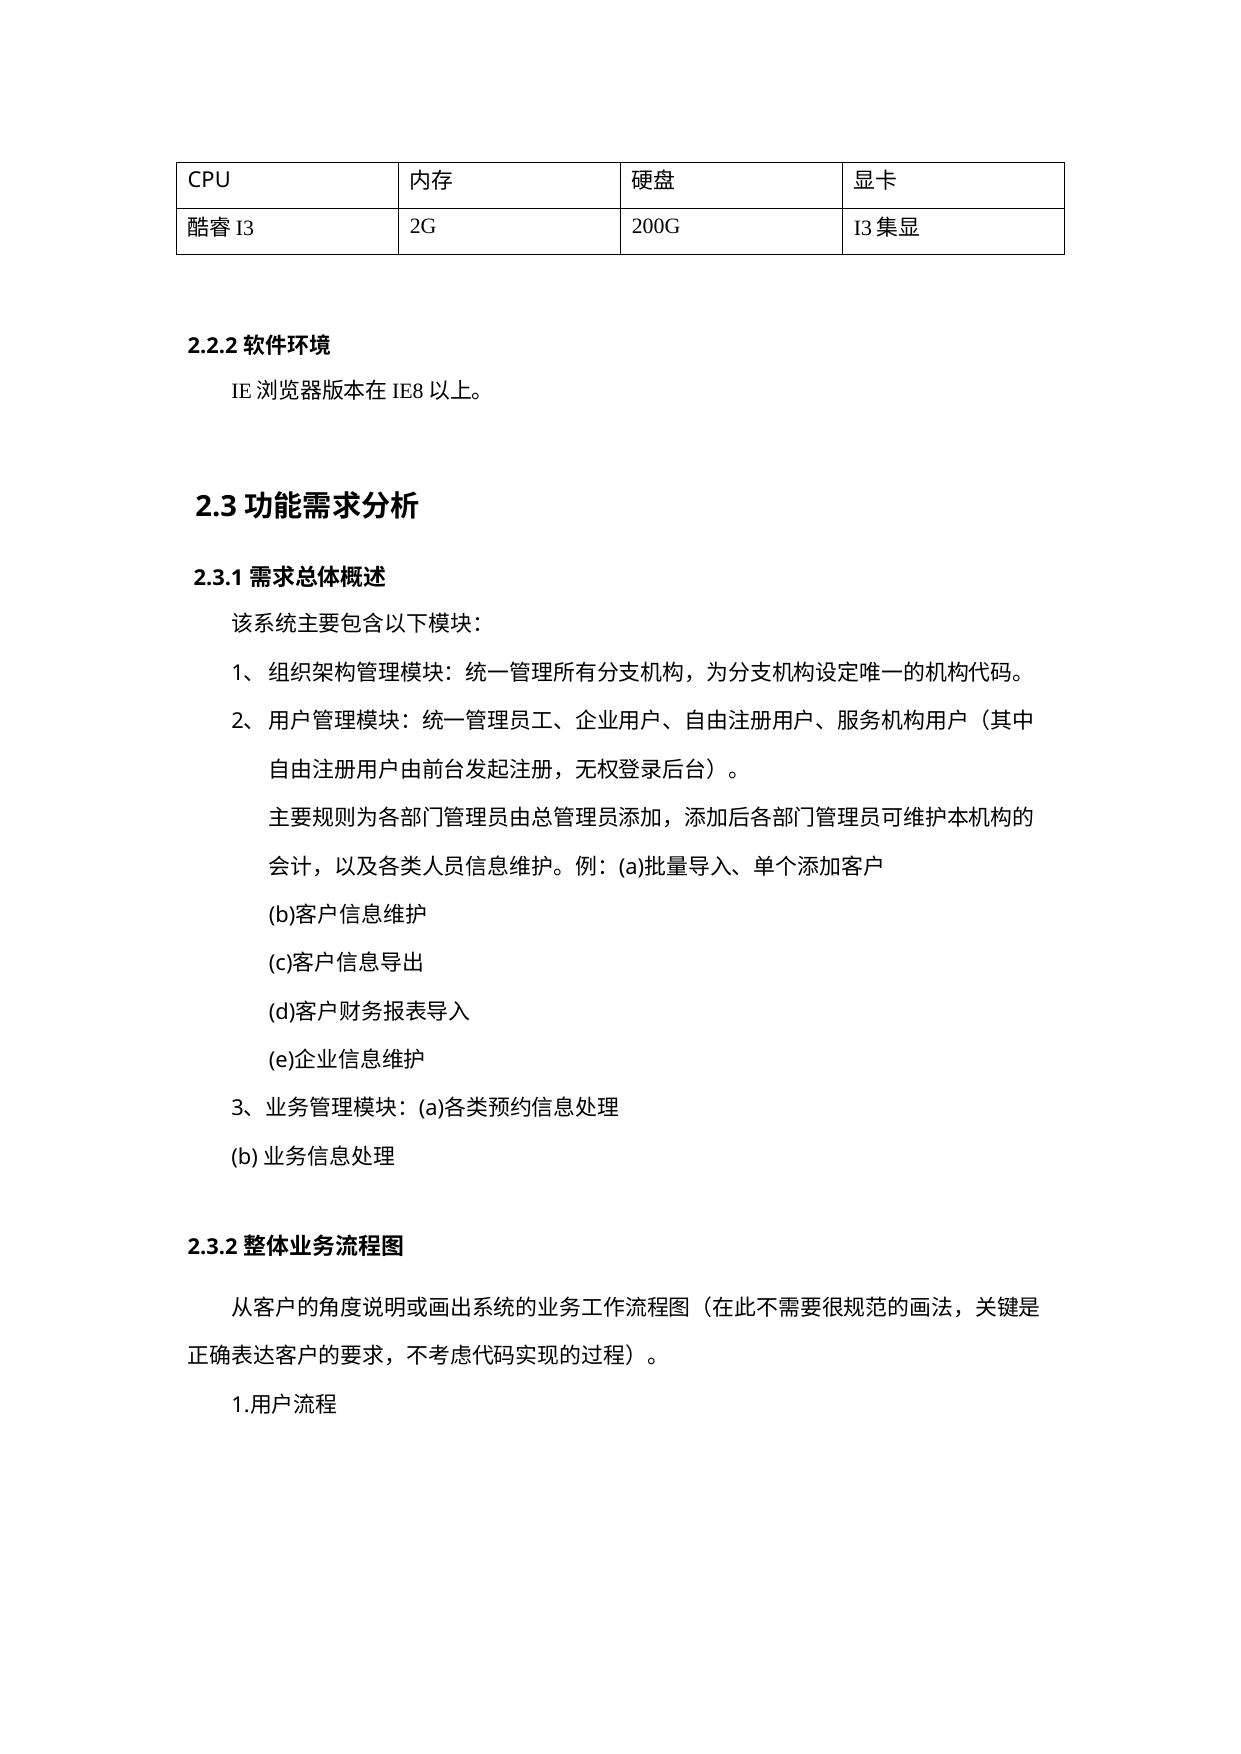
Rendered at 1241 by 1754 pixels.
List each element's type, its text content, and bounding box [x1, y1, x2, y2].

text IE浏览器版本在IE8以上。 [187, 372, 1053, 405]
text 2.3.2 整体业务流程图 [187, 1212, 1053, 1277]
table_header 显卡 [843, 163, 1064, 208]
text 从客户的角度说明或画出系统的业务工作流程图（在此不需要很规范的画法，关键是正确表达客户的要求，不考虑代码实现的过程）。 [187, 1289, 1053, 1370]
table_header CPU [177, 163, 398, 208]
text (b) 业务信息处理 [187, 1138, 1053, 1171]
text (c)客户信息导出 [269, 945, 1053, 977]
table_header 硬盘 [621, 163, 842, 208]
text (b)客户信息维护 [269, 897, 1053, 929]
table_cell I3集显 [843, 209, 1064, 254]
text 该系统主要包含以下模块： [187, 606, 1053, 638]
text (d)客户财务报表导入 [269, 993, 1053, 1026]
table_header 内存 [399, 163, 620, 208]
text 3、业务管理模块：(a)各类预约信息处理 [187, 1090, 1053, 1122]
text 主要规则为各部门管理员由总管理员添加，添加后各部门管理员可维护本机构的会计，以及各类人员信息维护。例：(a)批量导入、单个添加客户 [269, 799, 1053, 881]
text (e)企业信息维护 [269, 1042, 1053, 1074]
table_cell 酷睿I3 [177, 209, 398, 254]
text 1.用户流程 [187, 1386, 1053, 1419]
text 2.2.2 软件环境 [187, 327, 1053, 360]
table_cell 2G [399, 209, 620, 254]
text 2.3.1 需求总体概述 [187, 561, 1053, 593]
list 用户管理模块：统一管理员工、企业用户、自由注册用户、服务机构用户（其中自由注册用户由前台发起注册，无权登录后台）。 [231, 702, 1053, 784]
table_cell 200G [621, 209, 842, 254]
text 2.3 功能需求分析 [187, 471, 1053, 536]
list 组织架构管理模块：统一管理所有分支机构，为分支机构设定唯一的机构代码。 [231, 654, 1053, 687]
